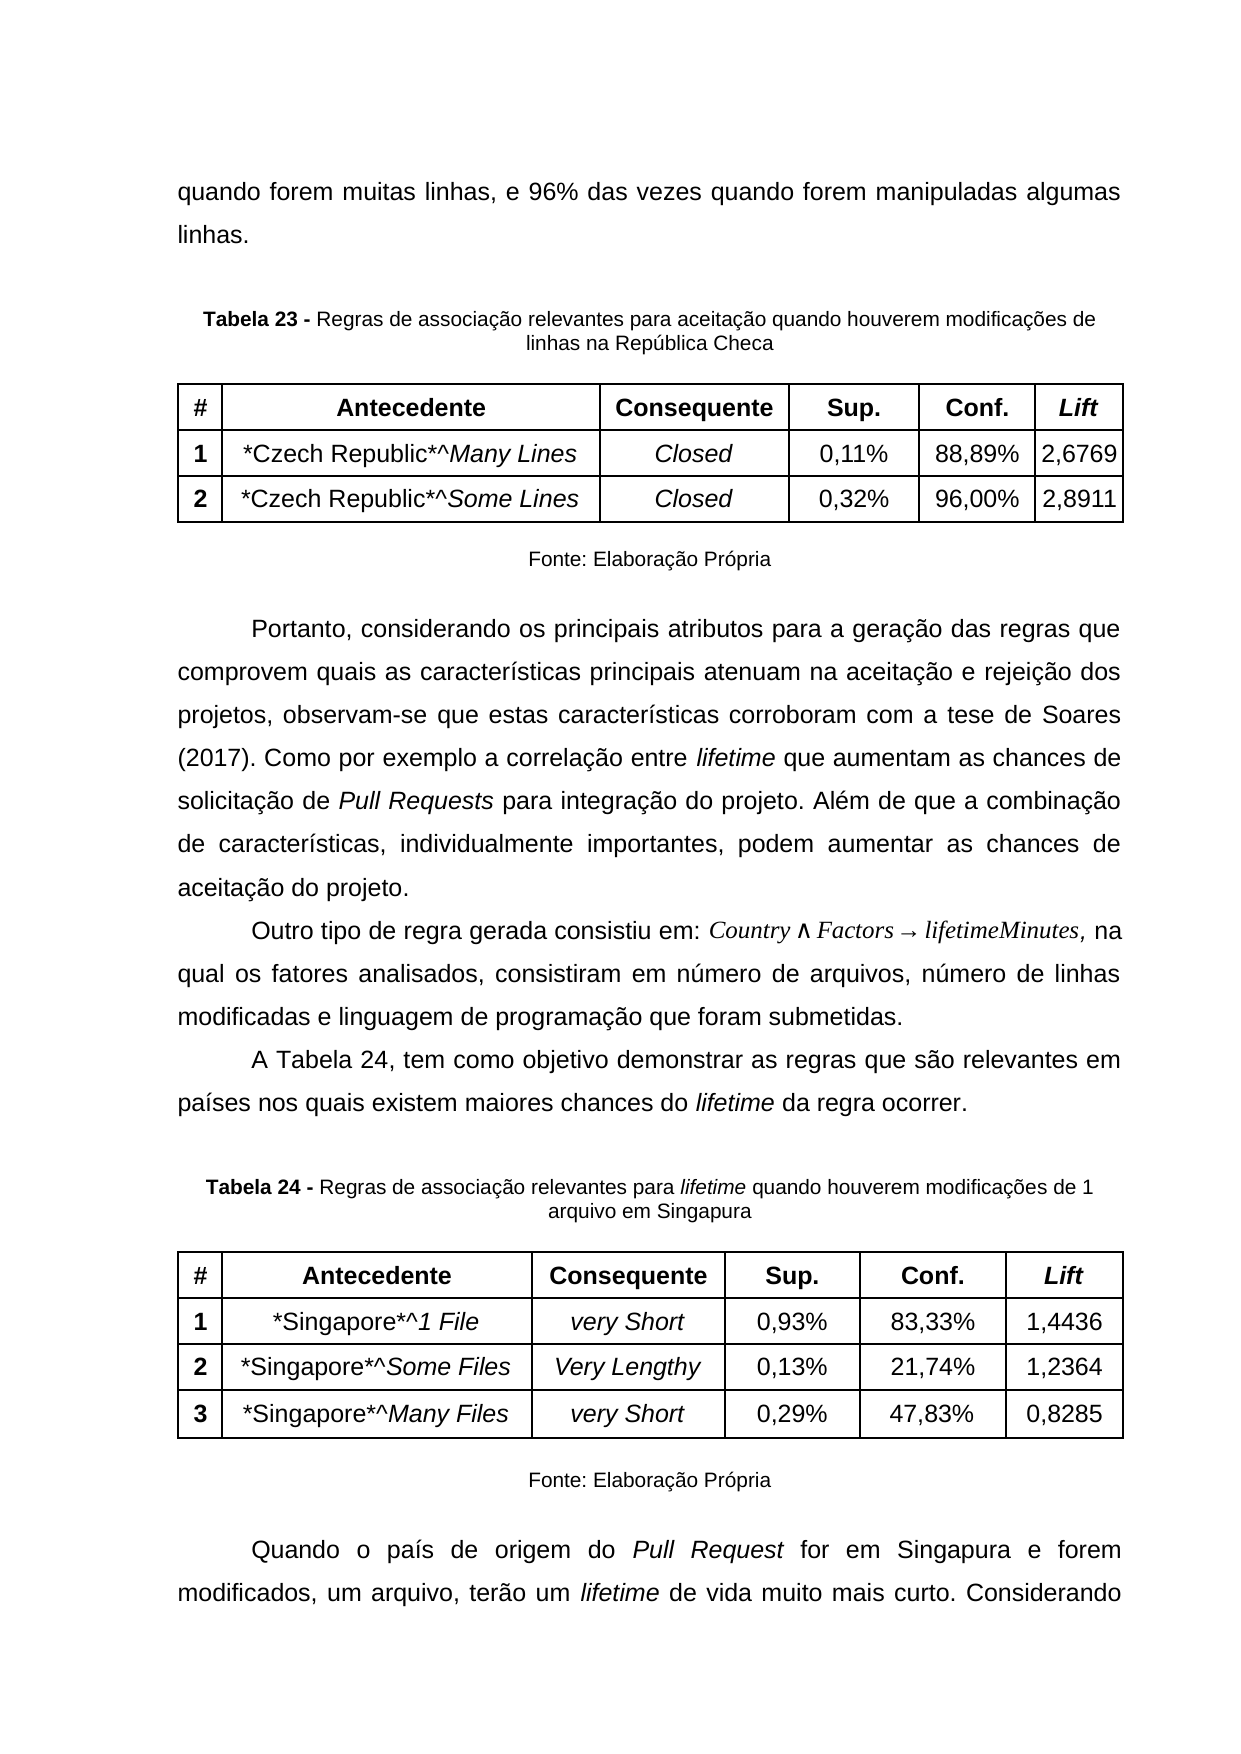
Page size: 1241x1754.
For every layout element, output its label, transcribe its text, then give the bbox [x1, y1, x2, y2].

text Tabela 23 - Regras de associação relevantes para aceitação quando houverem modificações de linhas na República Checa [177, 307, 1122, 354]
table_cell 2,8911 [1036, 477, 1122, 521]
table_cell Very Lengthy [533, 1345, 724, 1389]
table_header Conf. [920, 385, 1034, 429]
table_cell 2,6769 [1036, 431, 1122, 475]
table_cell 0,32% [790, 477, 918, 521]
table_cell 0,29% [726, 1391, 859, 1437]
text Tabela 24 - Regras de associação relevantes para lifetime quando houverem modificações de 1 arquivo em Singapura [177, 1174, 1122, 1222]
text Fonte: Elaboração Própria [177, 547, 1122, 571]
table_header Conf. [861, 1253, 1005, 1297]
table_cell 1,4436 [1007, 1299, 1122, 1343]
table_header Antecedente [223, 1253, 531, 1297]
table_cell *Singapore*^Some Files [223, 1345, 531, 1389]
table_cell 0,11% [790, 431, 918, 475]
table_cell [861, 1391, 1005, 1437]
table_cell 1 [179, 1299, 221, 1343]
table_cell 83,33% [861, 1299, 1005, 1343]
table_header Sup. [790, 385, 918, 429]
table_cell 3 [179, 1391, 221, 1437]
table_cell *Singapore*^Many Files [223, 1391, 531, 1437]
table_cell very Short [533, 1391, 724, 1437]
table_cell Closed [601, 477, 788, 521]
table_cell 96,00% [920, 477, 1034, 521]
text Outro tipo de regra gerada consistiu em: , na qual os fatores analisados, consistiram em número de arquivos, número de linhas modificadas e linguagem de programação que foram submetidas. [177, 916, 1122, 1031]
text Portanto, considerando os principais atributos para a geração das regras que comprovem quais as características principais atenuam na aceitação e rejeição dos projetos, observam-se que estas características corroboram com a tese de Soares (2017). Como por exemplo a correlação entre lifetime que aumentam as chances de solicitação de Pull Requests para integração do projeto. Além de que a combinação de características, individualmente importantes, podem aumentar as chances de aceitação do projeto. [177, 614, 1122, 901]
table_cell 2 [179, 1345, 221, 1389]
table_header Consequente [533, 1253, 724, 1297]
table_cell 21,74% [861, 1345, 1005, 1389]
table_header # [179, 385, 221, 429]
table_cell 1,2364 [1007, 1345, 1122, 1389]
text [177, 1535, 1122, 1607]
text A Tabela 24, tem como objetivo demonstrar as regras que são relevantes em países nos quais existem maiores chances do lifetime da regra ocorrer. [177, 1045, 1122, 1117]
table_cell *Singapore*^1 File [223, 1299, 531, 1343]
table_cell 1 [179, 431, 221, 475]
table_cell *Czech Republic*^Many Lines [223, 431, 599, 475]
text Fonte: Elaboração Própria [177, 1468, 1122, 1492]
table_cell 0,8285 [1007, 1391, 1122, 1437]
table_cell very Short [533, 1299, 724, 1343]
table_header Sup. [726, 1253, 859, 1297]
table_cell Closed [601, 431, 788, 475]
table_header Antecedente [223, 385, 599, 429]
table_cell 0,13% [726, 1345, 859, 1389]
table_cell *Czech Republic*^Some Lines [223, 477, 599, 521]
table_header Lift [1007, 1253, 1122, 1297]
table_header # [179, 1253, 221, 1297]
table_cell 2 [179, 477, 221, 521]
table_header Consequente [601, 385, 788, 429]
table_header Lift [1036, 385, 1122, 429]
table_cell 88,89% [920, 431, 1034, 475]
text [177, 177, 1122, 249]
table_cell 0,93% [726, 1299, 859, 1343]
